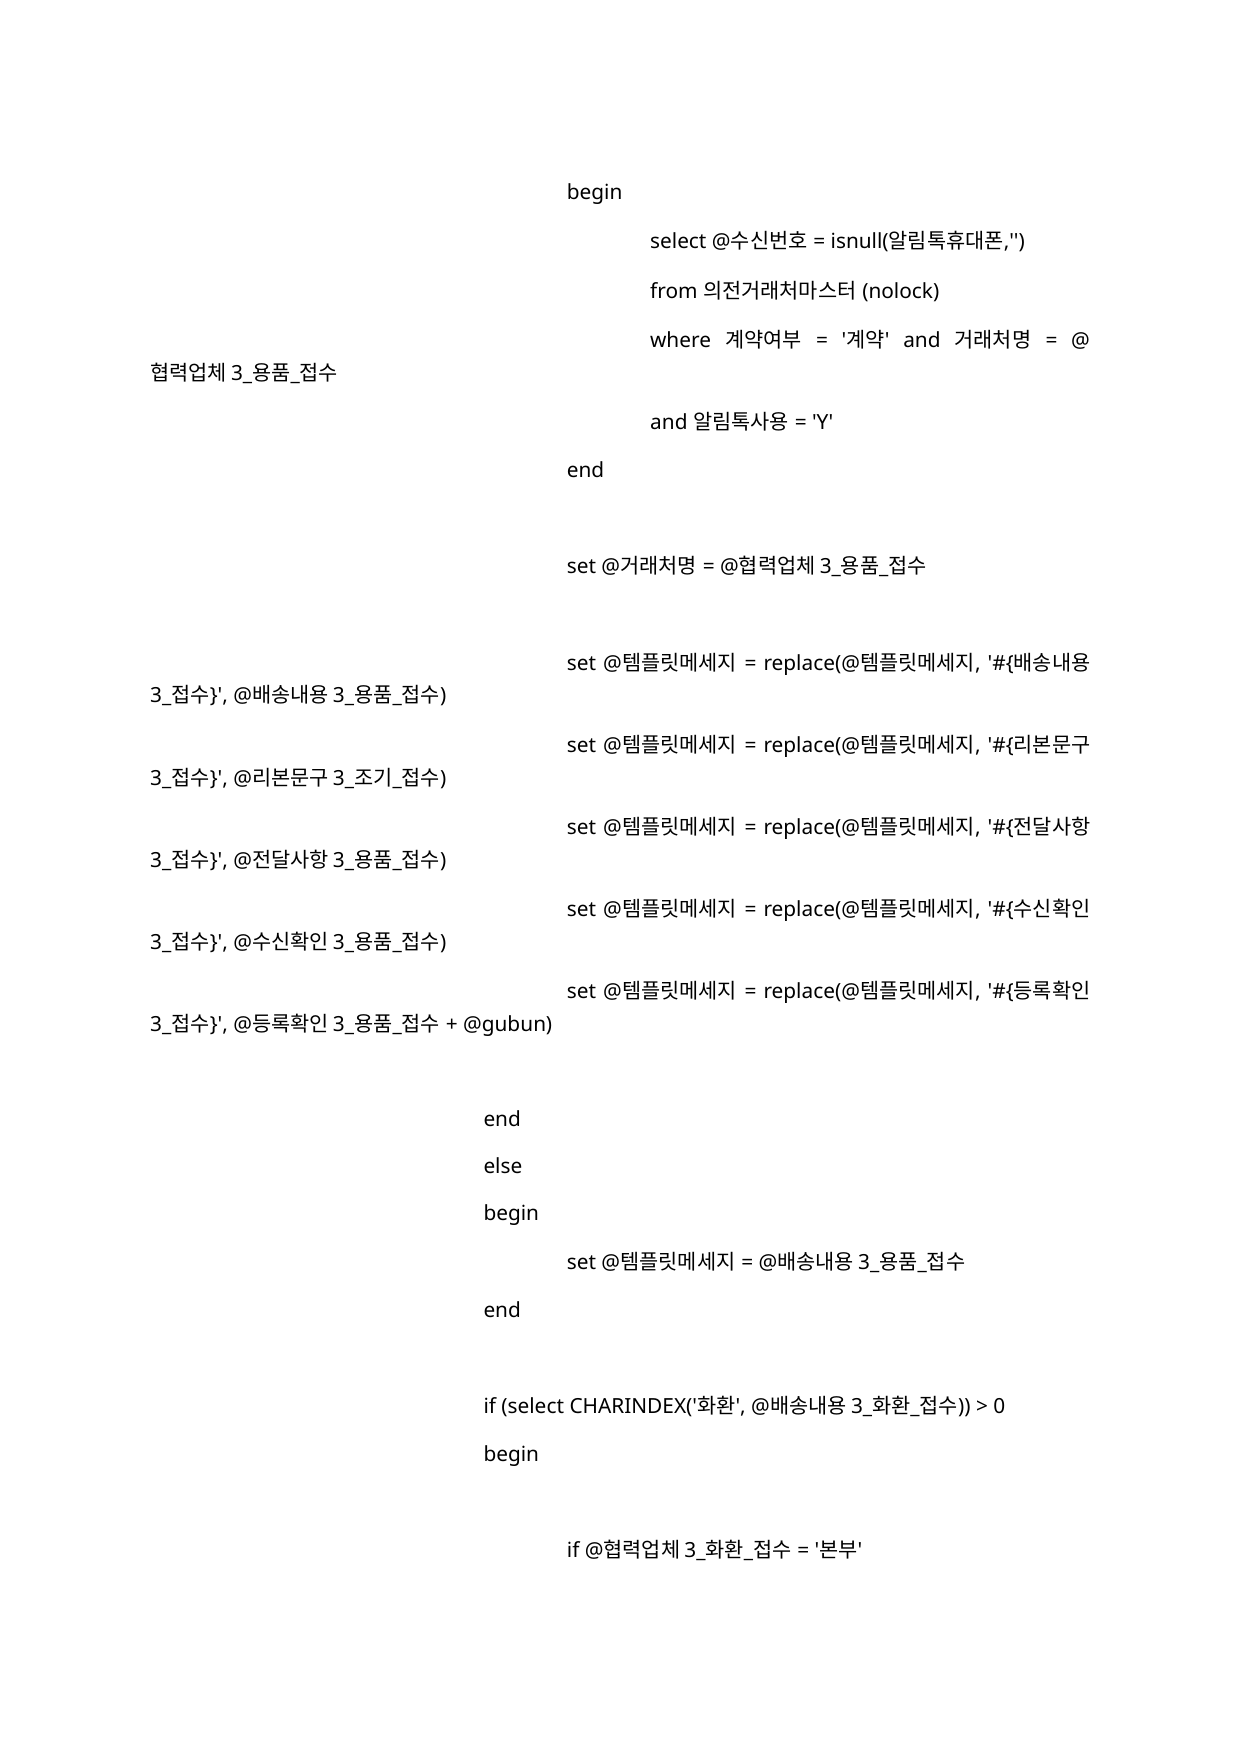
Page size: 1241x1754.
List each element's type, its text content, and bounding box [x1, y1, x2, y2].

text select @수신번호 = isnull(알림톡휴대폰,'') [150, 224, 1090, 255]
text and 알림톡사용 = 'Y' [150, 405, 1090, 436]
text begin [150, 1439, 1090, 1467]
text end [150, 1104, 1090, 1132]
text from 의전거래처마스터 (nolock) [150, 274, 1090, 304]
text begin [150, 177, 1090, 206]
text end [150, 1295, 1090, 1323]
text if @협력업체3_화환_접수 = '본부' [150, 1533, 1090, 1564]
text else [150, 1151, 1090, 1179]
text set @템플릿메세지 = replace(@템플릿메세지, '#{리본문구3_접수}', @리본문구3_조기_접수) [150, 728, 1090, 791]
text set @템플릿메세지 = replace(@템플릿메세지, '#{등록확인3_접수}', @등록확인3_용품_접수 + @gubun) [150, 974, 1090, 1037]
text set @템플릿메세지 = replace(@템플릿메세지, '#{배송내용3_접수}', @배송내용3_용품_접수) [150, 646, 1090, 709]
text set @거래처명 = @협력업체3_용품_접수 [150, 549, 1090, 579]
text set @템플릿메세지 = @배송내용3_용품_접수 [150, 1246, 1090, 1276]
text set @템플릿메세지 = replace(@템플릿메세지, '#{수신확인3_접수}', @수신확인3_용품_접수) [150, 892, 1090, 955]
text where 계약여부 = '계약' and 거래처명 = @협력업체3_용품_접수 [150, 323, 1090, 386]
text begin [150, 1198, 1090, 1227]
text end [150, 455, 1090, 483]
text if (select CHARINDEX('화환', @배송내용3_화환_접수)) > 0 [150, 1389, 1090, 1420]
text set @템플릿메세지 = replace(@템플릿메세지, '#{전달사항3_접수}', @전달사항3_용품_접수) [150, 810, 1090, 873]
